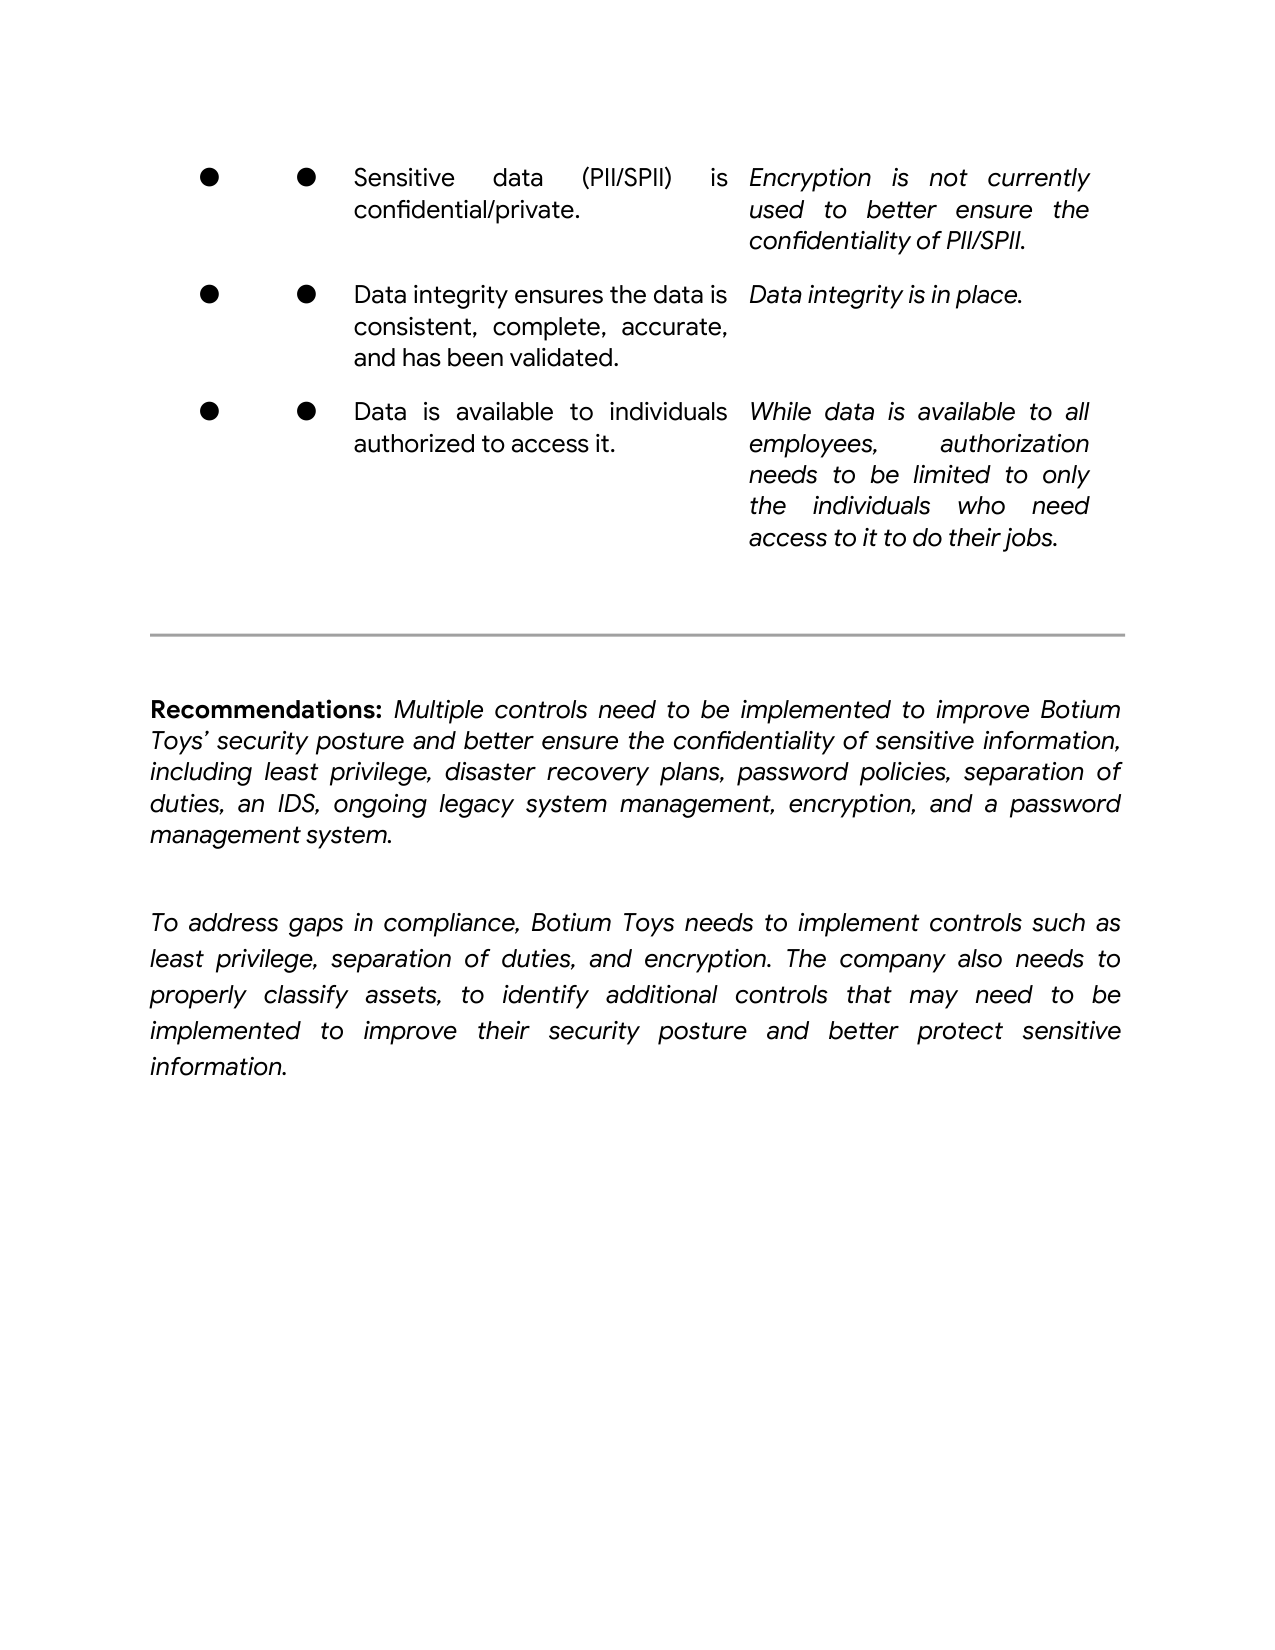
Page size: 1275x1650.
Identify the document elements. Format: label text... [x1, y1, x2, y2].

table_cell Encryption is not currently used to better ensure the confidentiality of PII/SPII. [740, 152, 1102, 267]
table_cell Data is available to individuals authorized to access it. [344, 386, 738, 564]
table_cell [249, 152, 342, 267]
table_cell Data integrity ensures the data is consistent, complete, accurate, and has been validated. [344, 269, 738, 384]
table_cell [249, 269, 342, 384]
table_cell [152, 152, 247, 267]
table_cell Data integrity is in place. [740, 269, 1102, 384]
text To address gaps in compliance, Botium Toys needs to implement controls such as least privilege, separation of duties, and encryption. The company also needs to properly classify assets, to identify additional controls that may need to be implemented to improve their security posture and better protect sensitive information. [150, 907, 1125, 1083]
table_cell Sensitive data (PII/SPII) is confidential/private. [344, 152, 738, 267]
table_cell [249, 386, 342, 564]
table_cell While data is available to all employees, authorization needs to be limited to only the individuals who need access to it to do their jobs. [740, 386, 1102, 564]
text Recommendations: Multiple controls need to be implemented to improve Botium Toys’ security posture and better ensure the confidentiality of sensitive information, including least privilege, disaster recovery plans, password policies, separation of duties, an IDS, ongoing legacy system management, encryption, and a password management system. [150, 694, 1125, 851]
table_cell [152, 386, 247, 564]
table_cell [152, 269, 247, 384]
